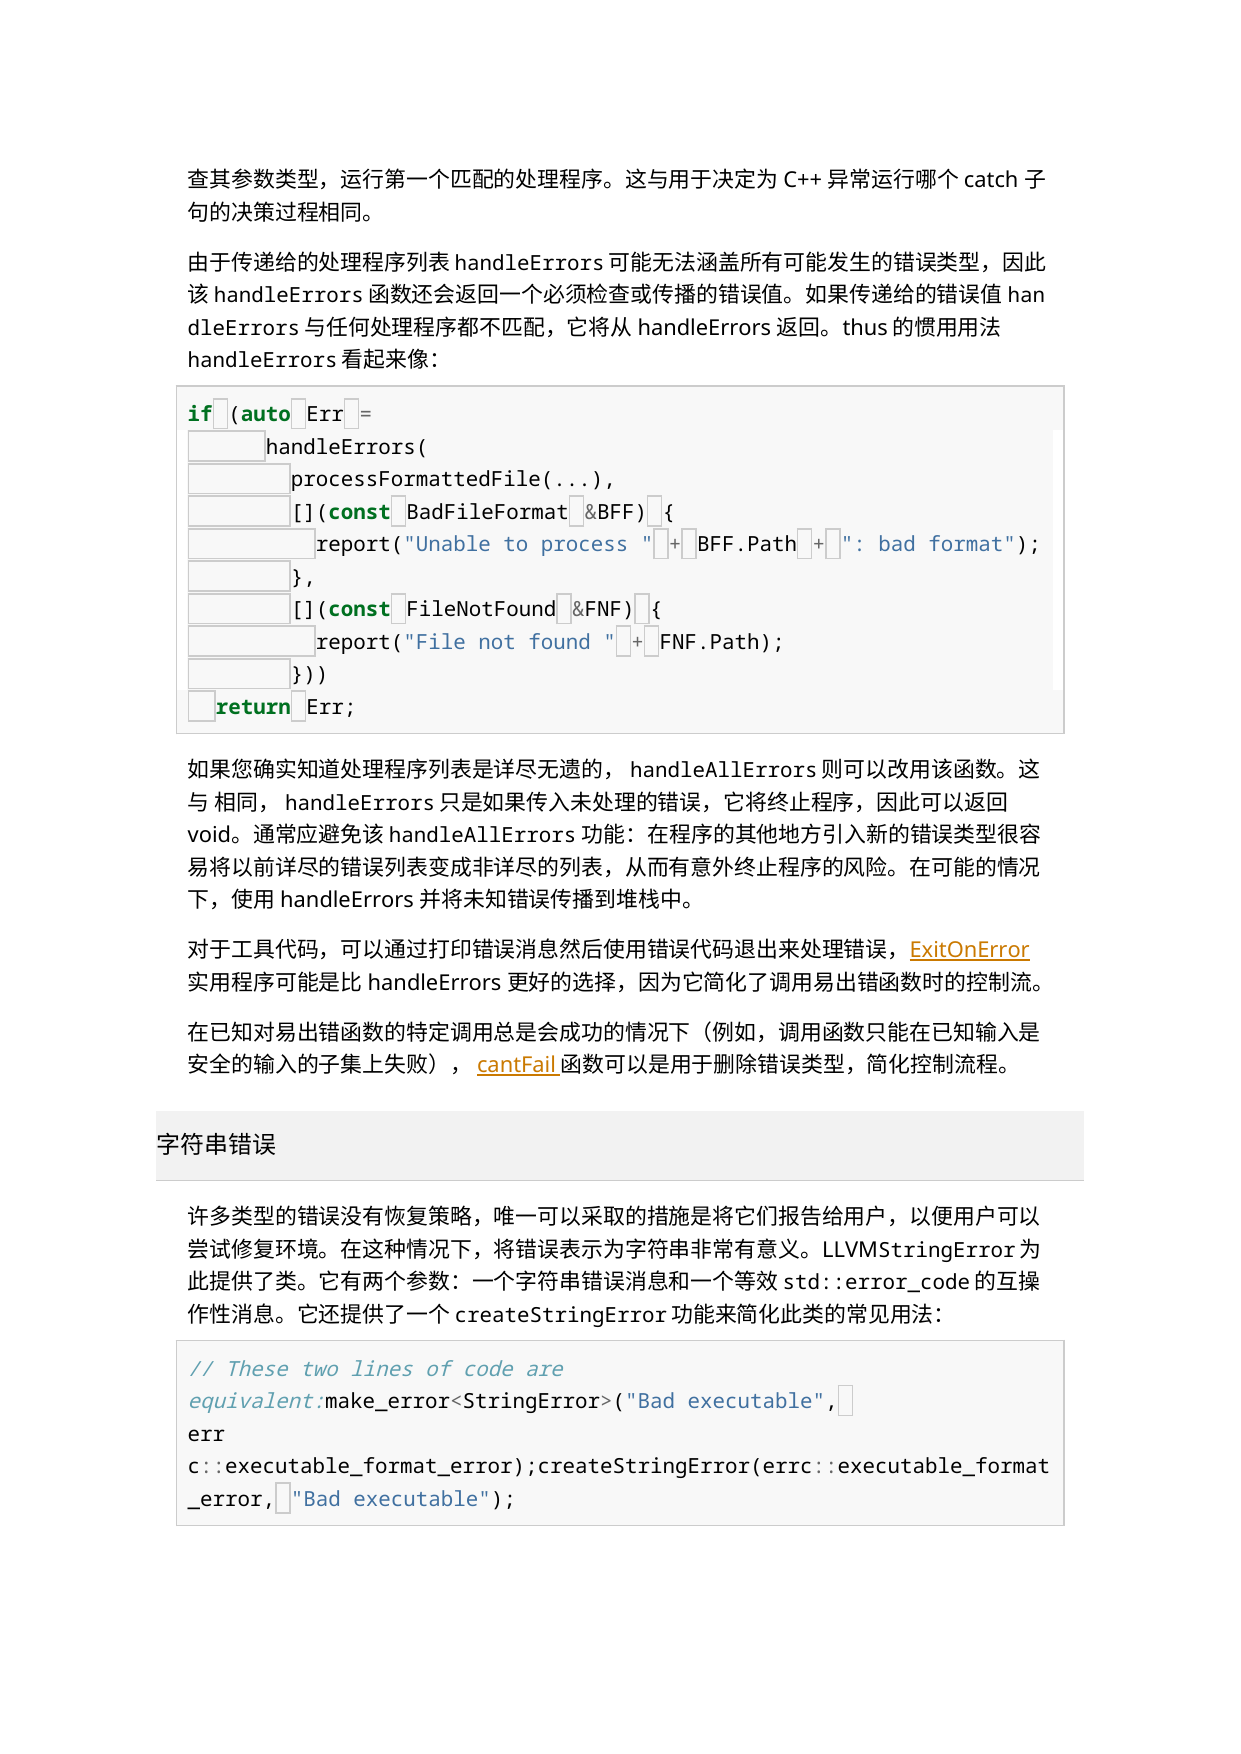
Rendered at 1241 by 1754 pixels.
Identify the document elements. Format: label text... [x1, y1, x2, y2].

text })) [291, 657, 1053, 678]
text 由于传递给的处理程序列表handleErrors可能无法涵盖所有​​可能发生的错误类型，因此该handleErrors函数还会返回一个必须检查或传播的错误值。如果传递给的错误值 handleErrors与任何处理程序都不匹配，它将从 handleErrors 返回。thus的惯用用法handleErrors看起来像： [187, 244, 1053, 374]
text }, [291, 560, 1053, 592]
text 如果您确实知道处理程序列表是详尽无遗的， handleAllErrors则可以改用该函数。这与 相同， handleErrors只是如果传入未处理的错误，它将终止程序，因此可以返回 void。通常应避免该handleAllErrors 功能：在程序的其他地方引入新的错误类型很容易将以前详尽的错误列表变成非详尽的列表，从而有意外终止程序的风险。在可能的情况下，使用 handleErrors 并将未知错误传播到堆栈中。 [187, 752, 1053, 914]
text report("Unable to process " + BFF.Path + ": bad format"); [826, 527, 1053, 560]
text processFormattedFile(...), [189, 462, 1053, 495]
subtitle 字符串错误 [156, 1111, 1084, 1180]
text [](const FileNotFound &FNF) { [635, 592, 1053, 625]
text report("File not found " + FNF.Path); [659, 625, 1053, 657]
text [187, 162, 1053, 227]
text [](const BadFileFormat &BFF) { [662, 495, 1053, 527]
text return Err; [177, 678, 1063, 733]
text if (auto Err = [177, 387, 1063, 430]
text // These two lines of code are equivalent:make_error<StringError>("Bad executable", errc::executable_format_error);createStringError(errc::executable_format_error, "Bad executable"); [177, 1341, 1063, 1525]
text 许多类型的错误没有恢复策略，唯一可以采取的措施是将它们报告给用户，以便用户可以尝试修复环境。在这种情况下，将错误表示为字符串非常有意义。LLVMStringError为此提供了类。它有两个参数：一个字符串错误消息和一个等效std::error_code的互操作性消息。它还提供了一个createStringError功能来简化此类的常见用法： [187, 1199, 1053, 1329]
text 在已知对易出错函数的特定调用总是会成功的情况下（例如，调用函数只能在已知输入是安全的输入的子集上失败）， cantFail函数可以是用于删除错误类型，简化控制流程。 [187, 1014, 1053, 1079]
text handleErrors( [266, 430, 1053, 462]
text 对于工具代码，可以通过打印错误消息然后使用错误代码退出来处理错误，ExitOnError实用程序可能是比 handleErrors 更好的选择，因为它简化了调用易出错函数时的控制流。 [187, 932, 1053, 997]
